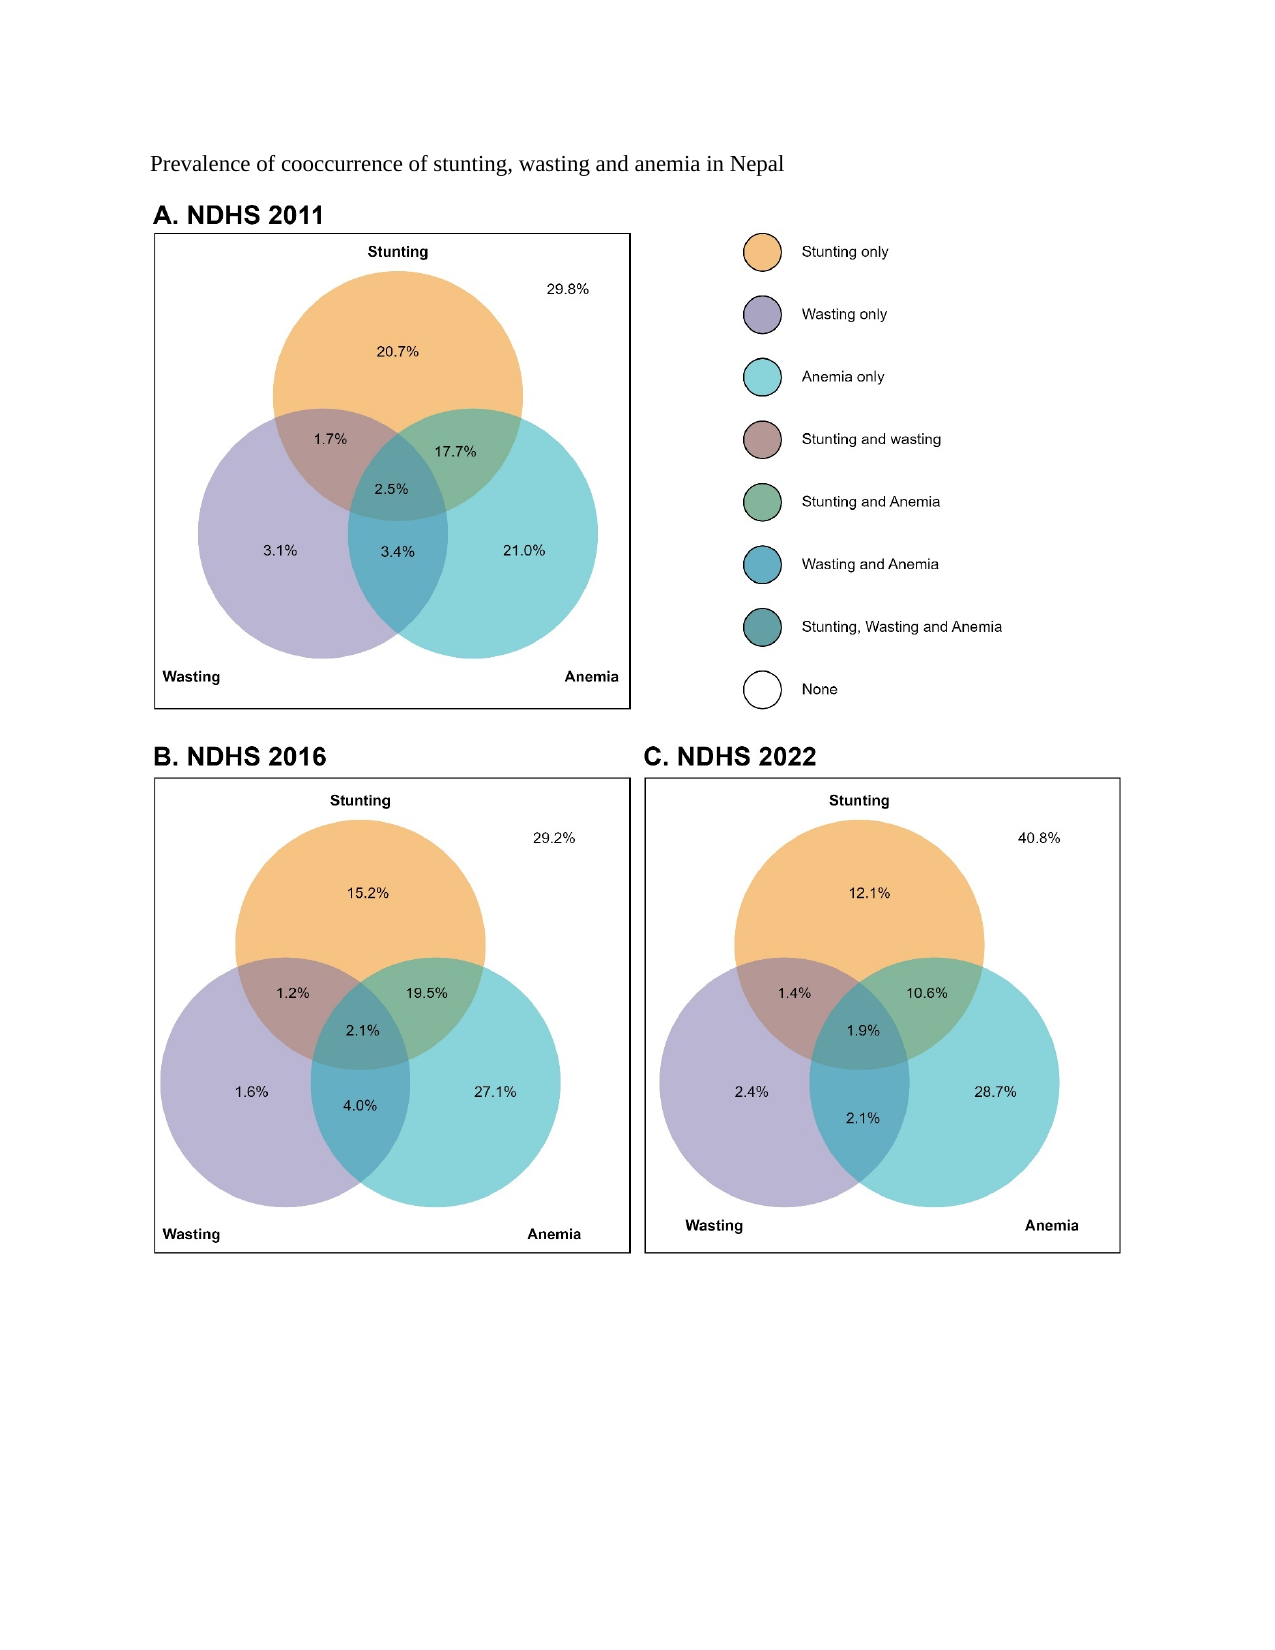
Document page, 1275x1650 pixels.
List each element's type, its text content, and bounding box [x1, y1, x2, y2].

text Prevalence of cooccurrence of stunting, wasting and anemia in Nepal [150, 150, 1125, 176]
picture [150, 195, 1123, 1254]
